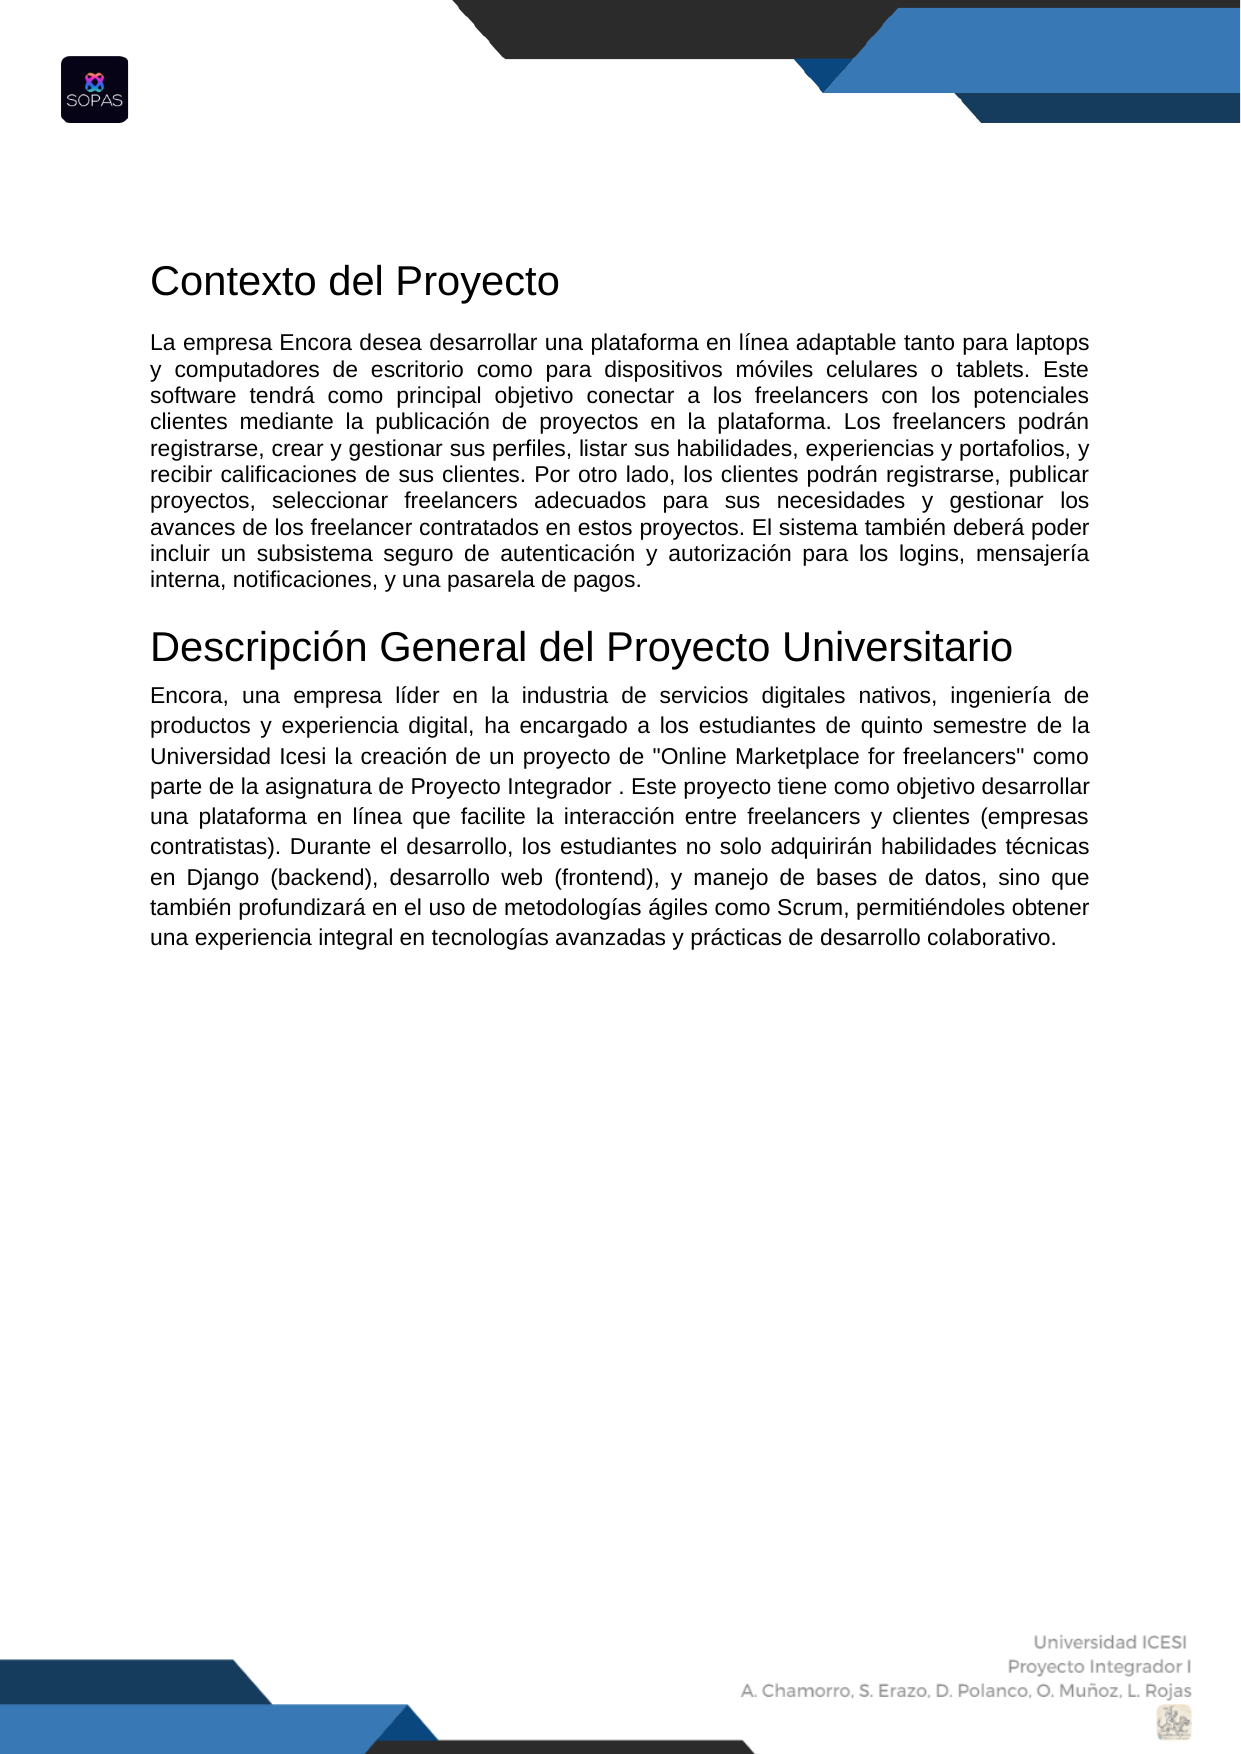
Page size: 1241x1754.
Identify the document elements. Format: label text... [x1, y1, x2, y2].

text La empresa Encora desea desarrollar una plataforma en línea adaptable tanto para laptops y computadores de escritorio como para dispositivos móviles celulares o tablets. Este software tendrá como principal objetivo conectar a los freelancers con los potenciales clientes mediante la publicación de proyectos en la plataforma. Los freelancers podrán registrarse, crear y gestionar sus perfiles, listar sus habilidades, experiencias y portafolios, y recibir calificaciones de sus clientes. Por otro lado, los clientes podrán registrarse, publicar proyectos, seleccionar freelancers adecuados para sus necesidades y gestionar los avances de los freelancer contratados en estos proyectos. El sistema también deberá poder incluir un subsistema seguro de autenticación y autorización para los logins, mensajería interna, notificaciones, y una pasarela de pagos. [150, 329, 1090, 593]
subtitle Contexto del Proyecto [150, 256, 1090, 304]
picture [12, 0, 1241, 160]
text Encora, una empresa líder en la industria de servicios digitales nativos, ingeniería de productos y experiencia digital, ha encargado a los estudiantes de quinto semestre de la Universidad Icesi la creación de un proyecto de "Online Marketplace for freelancers" como parte de la asignatura de Proyecto Integrador . Este proyecto tiene como objetivo desarrollar una plataforma en línea que facilite la interacción entre freelancers y clientes (empresas contratistas). Durante el desarrollo, los estudiantes no solo adquirirán habilidades técnicas en Django (backend), desarrollo web (frontend), y manejo de bases de datos, sino que también profundizará en el uso de metodologías ágiles como Scrum, permitiéndoles obtener una experiencia integral en tecnologías avanzadas y prácticas de desarrollo colaborativo. [150, 682, 1090, 950]
subtitle Descripción General del Proyecto Universitario [150, 622, 1090, 670]
picture [0, 1622, 1241, 1754]
